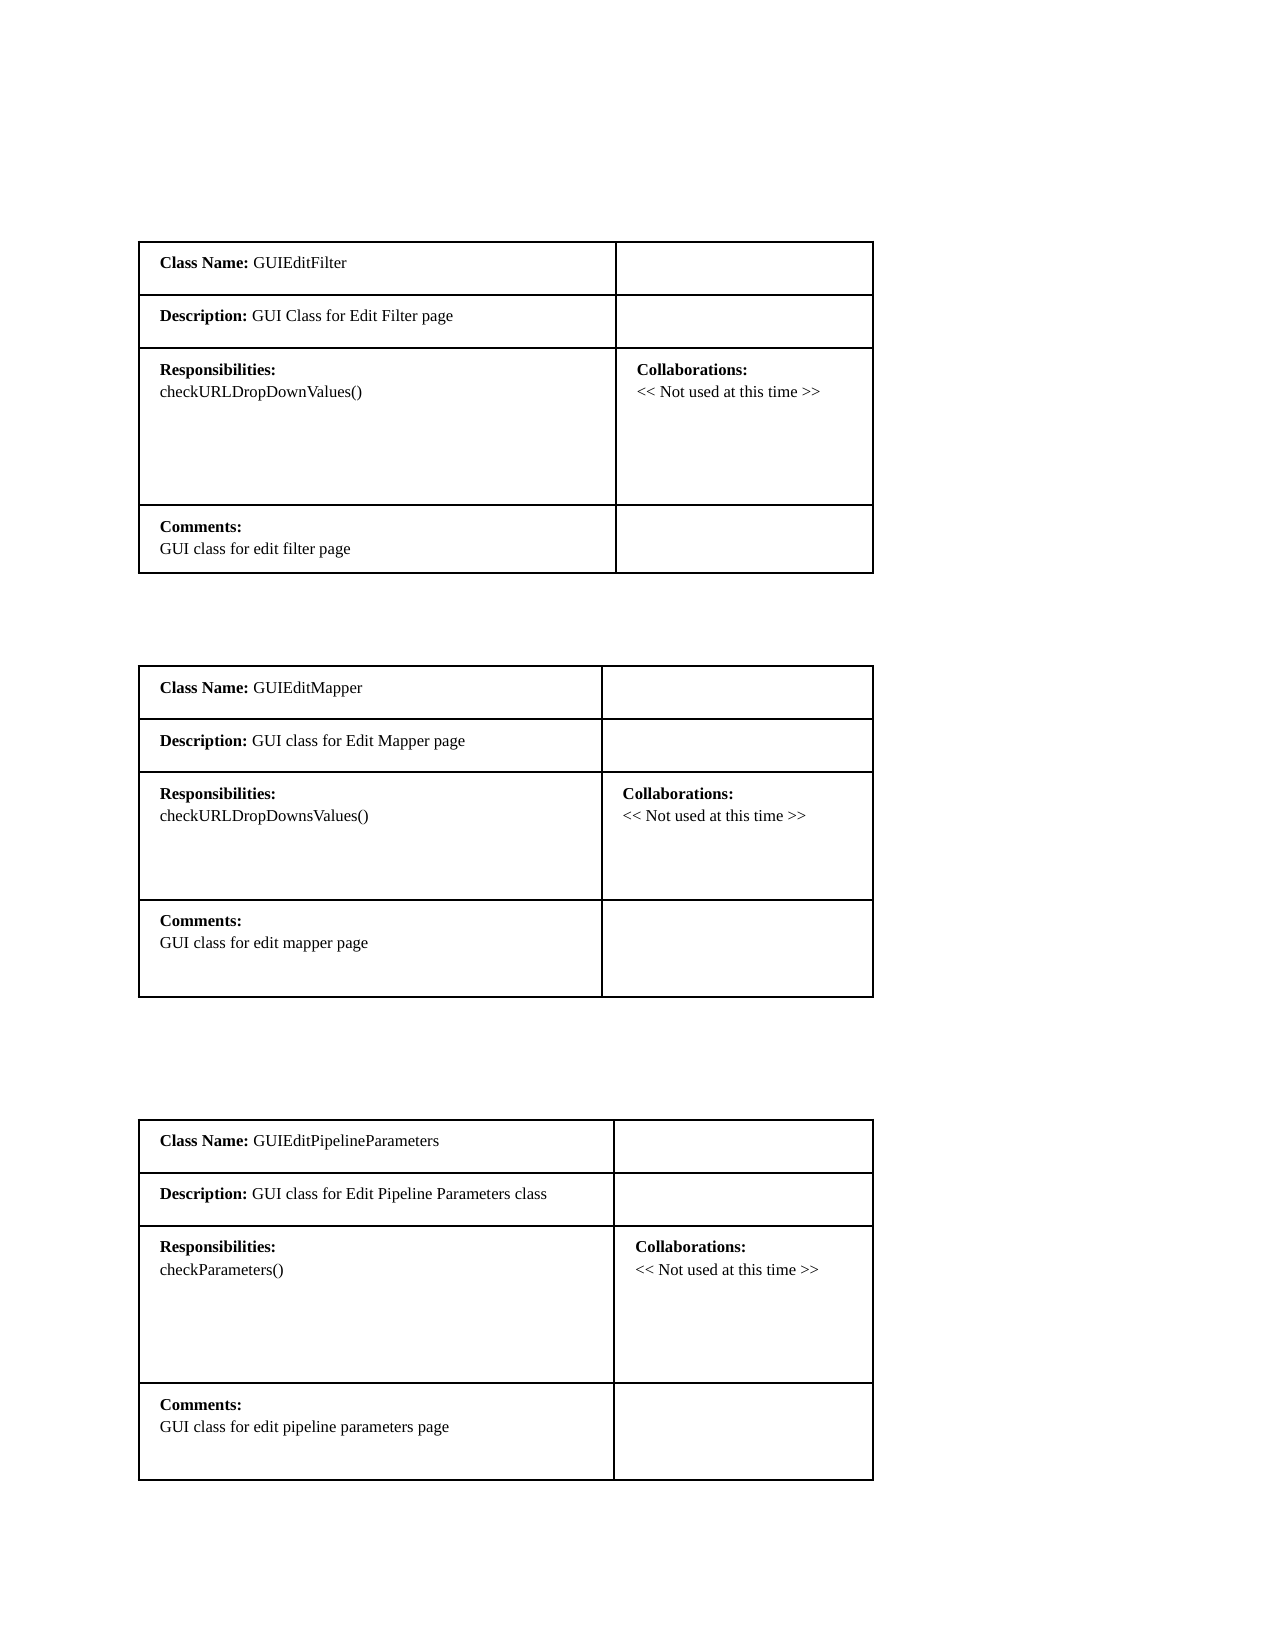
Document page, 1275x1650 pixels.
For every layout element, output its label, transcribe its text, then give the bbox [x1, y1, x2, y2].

table_cell Responsibilities: checkParameters() [140, 1227, 613, 1382]
table_cell Comments: GUI class for edit pipeline parameters page [140, 1384, 613, 1479]
table_header [603, 667, 872, 718]
table_cell Collaborations: << Not used at this time >> [603, 773, 872, 898]
table_cell Description: GUI class for Edit Pipeline Parameters class [140, 1174, 613, 1225]
table_header Class Name: GUIEditPipelineParameters [140, 1121, 613, 1172]
table_header [615, 1121, 872, 1172]
table_header Class Name: GUIEditMapper [140, 667, 601, 718]
table_cell [615, 1174, 872, 1225]
table_cell Comments: GUI class for edit filter page [140, 506, 615, 572]
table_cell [140, 349, 615, 504]
table_cell [617, 506, 872, 572]
table_header [617, 243, 872, 294]
table_cell Responsibilities: checkURLDropDownsValues() [140, 773, 601, 898]
table_cell [603, 720, 872, 771]
table_cell Collaborations: << Not used at this time >> [615, 1227, 872, 1382]
table_cell [603, 901, 872, 996]
table_cell Description: GUI Class for Edit Filter page [140, 296, 615, 347]
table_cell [617, 349, 872, 504]
table_cell [617, 296, 872, 347]
table_cell Comments: GUI class for edit mapper page [140, 901, 601, 996]
table_cell Description: GUI class for Edit Mapper page [140, 720, 601, 771]
table_header Class Name: GUIEditFilter [140, 243, 615, 294]
table_cell [615, 1384, 872, 1479]
